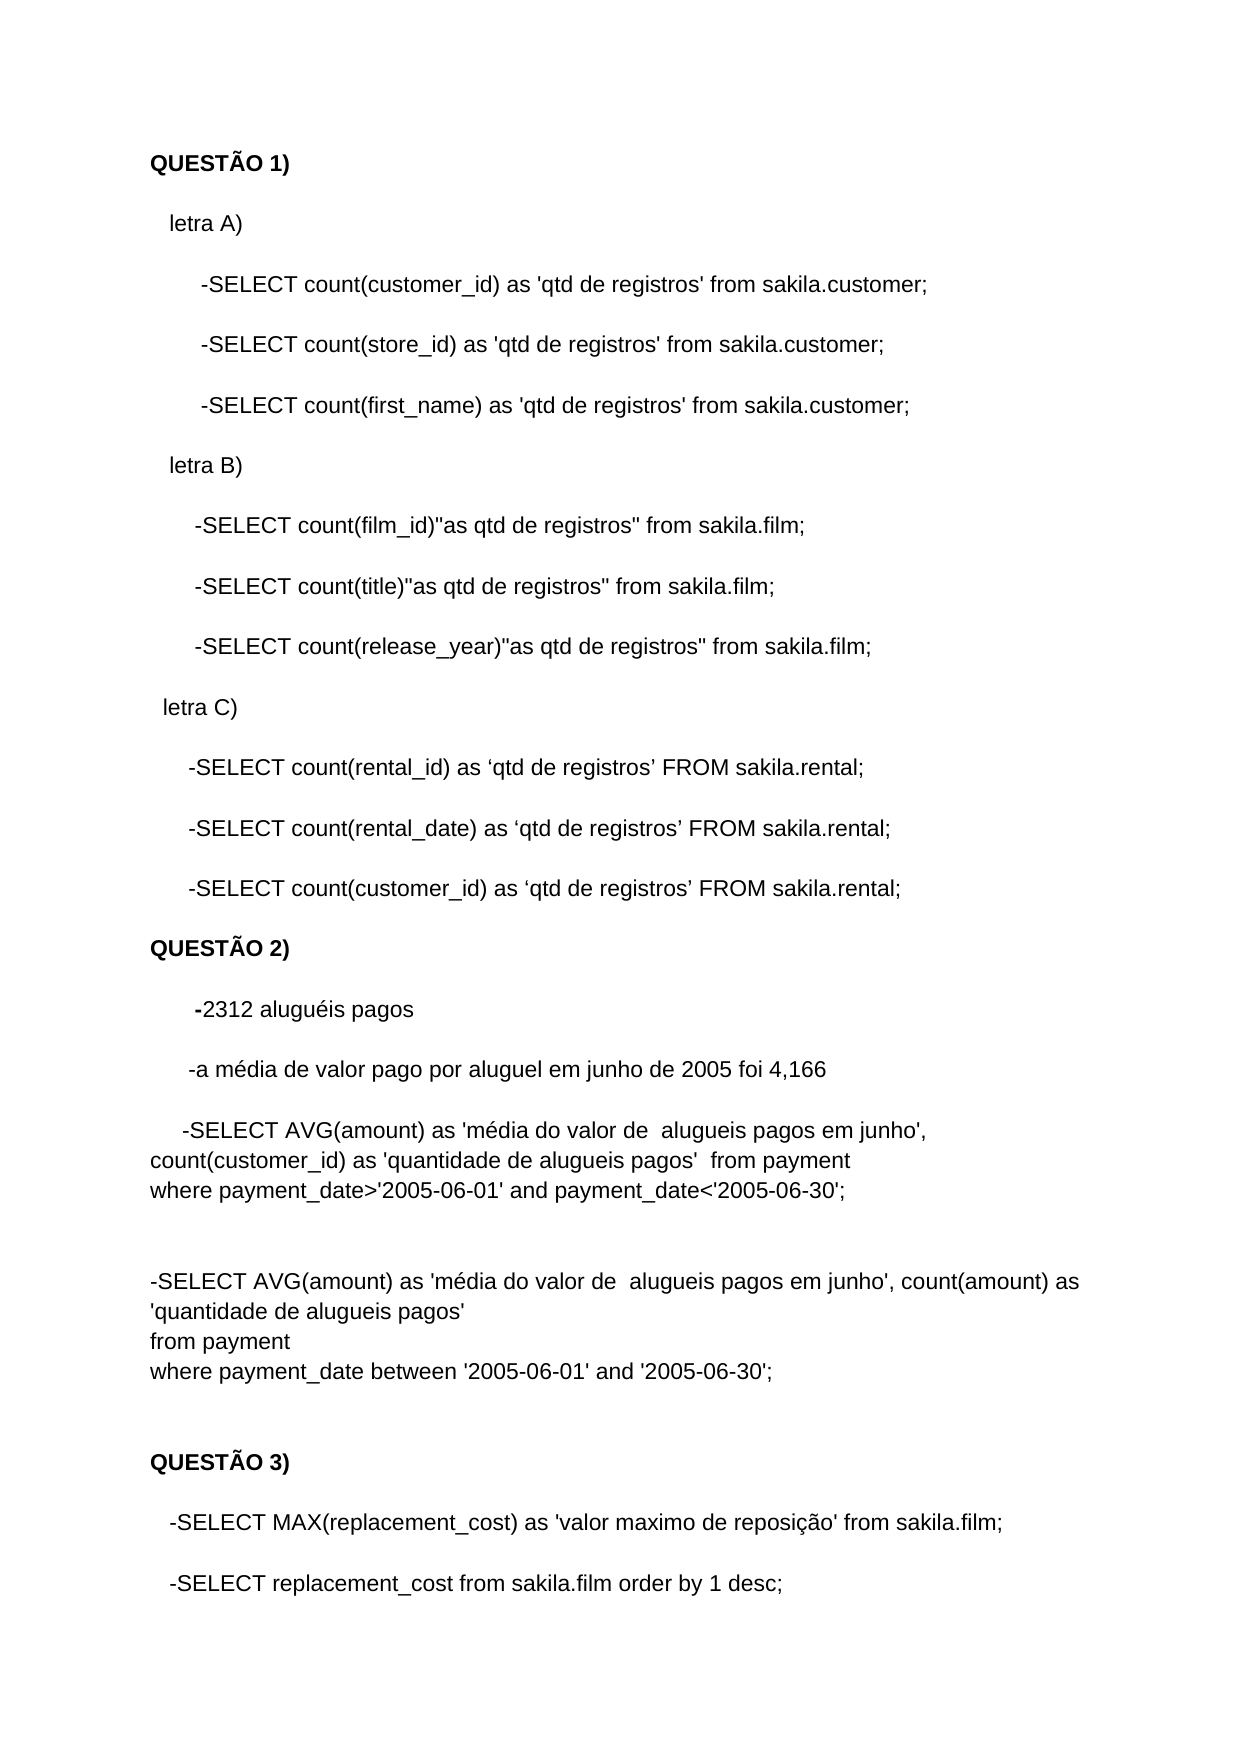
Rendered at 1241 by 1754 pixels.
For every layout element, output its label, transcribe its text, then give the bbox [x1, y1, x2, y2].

text -SELECT count(store_id) as 'qtd de registros' from sakila.customer; [150, 331, 1090, 358]
text -a média de valor pago por aluguel em junho de 2005 foi 4,166 [150, 1056, 1090, 1083]
text -SELECT AVG(amount) as 'média do valor de alugueis pagos em junho', count(customer_id) as 'quantidade de alugueis pagos' from payment [150, 1117, 1090, 1173]
text -SELECT count(title)"as qtd de registros" from sakila.film; [150, 573, 1090, 599]
text letra C) [150, 694, 1090, 720]
text -SELECT count(rental_id) as ‘qtd de registros’ FROM sakila.rental; [150, 754, 1090, 781]
text -SELECT count(first_name) as 'qtd de registros' from sakila.customer; [150, 392, 1090, 418]
text -SELECT replacement_cost from sakila.film order by 1 desc; [150, 1570, 1090, 1596]
text -SELECT count(rental_date) as ‘qtd de registros’ FROM sakila.rental; [150, 814, 1090, 841]
text -SELECT AVG(amount) as 'média do valor de alugueis pagos em junho', count(amount) as 'quantidade de alugueis pagos' [150, 1268, 1090, 1324]
text letra A) [150, 210, 1090, 237]
text -2312 aluguéis pagos [150, 996, 1090, 1022]
text QUESTÃO 2) [150, 935, 1090, 962]
text -SELECT MAX(replacement_cost) as 'valor maximo de reposição' from sakila.film; [150, 1509, 1090, 1536]
text -SELECT count(customer_id) as 'qtd de registros' from sakila.customer; [150, 271, 1090, 297]
text from payment [150, 1328, 1090, 1354]
text letra B) [150, 452, 1090, 478]
text where payment_date between '2005-06-01' and '2005-06-30'; [150, 1358, 1090, 1385]
text -SELECT count(release_year)"as qtd de registros" from sakila.film; [150, 633, 1090, 660]
text -SELECT count(film_id)"as qtd de registros" from sakila.film; [150, 512, 1090, 539]
text where payment_date>'2005-06-01' and payment_date<'2005-06-30'; [150, 1177, 1090, 1203]
text QUESTÃO 3) [150, 1449, 1090, 1475]
text -SELECT count(customer_id) as ‘qtd de registros’ FROM sakila.rental; [150, 875, 1090, 901]
text QUESTÃO 1) [150, 150, 1090, 176]
